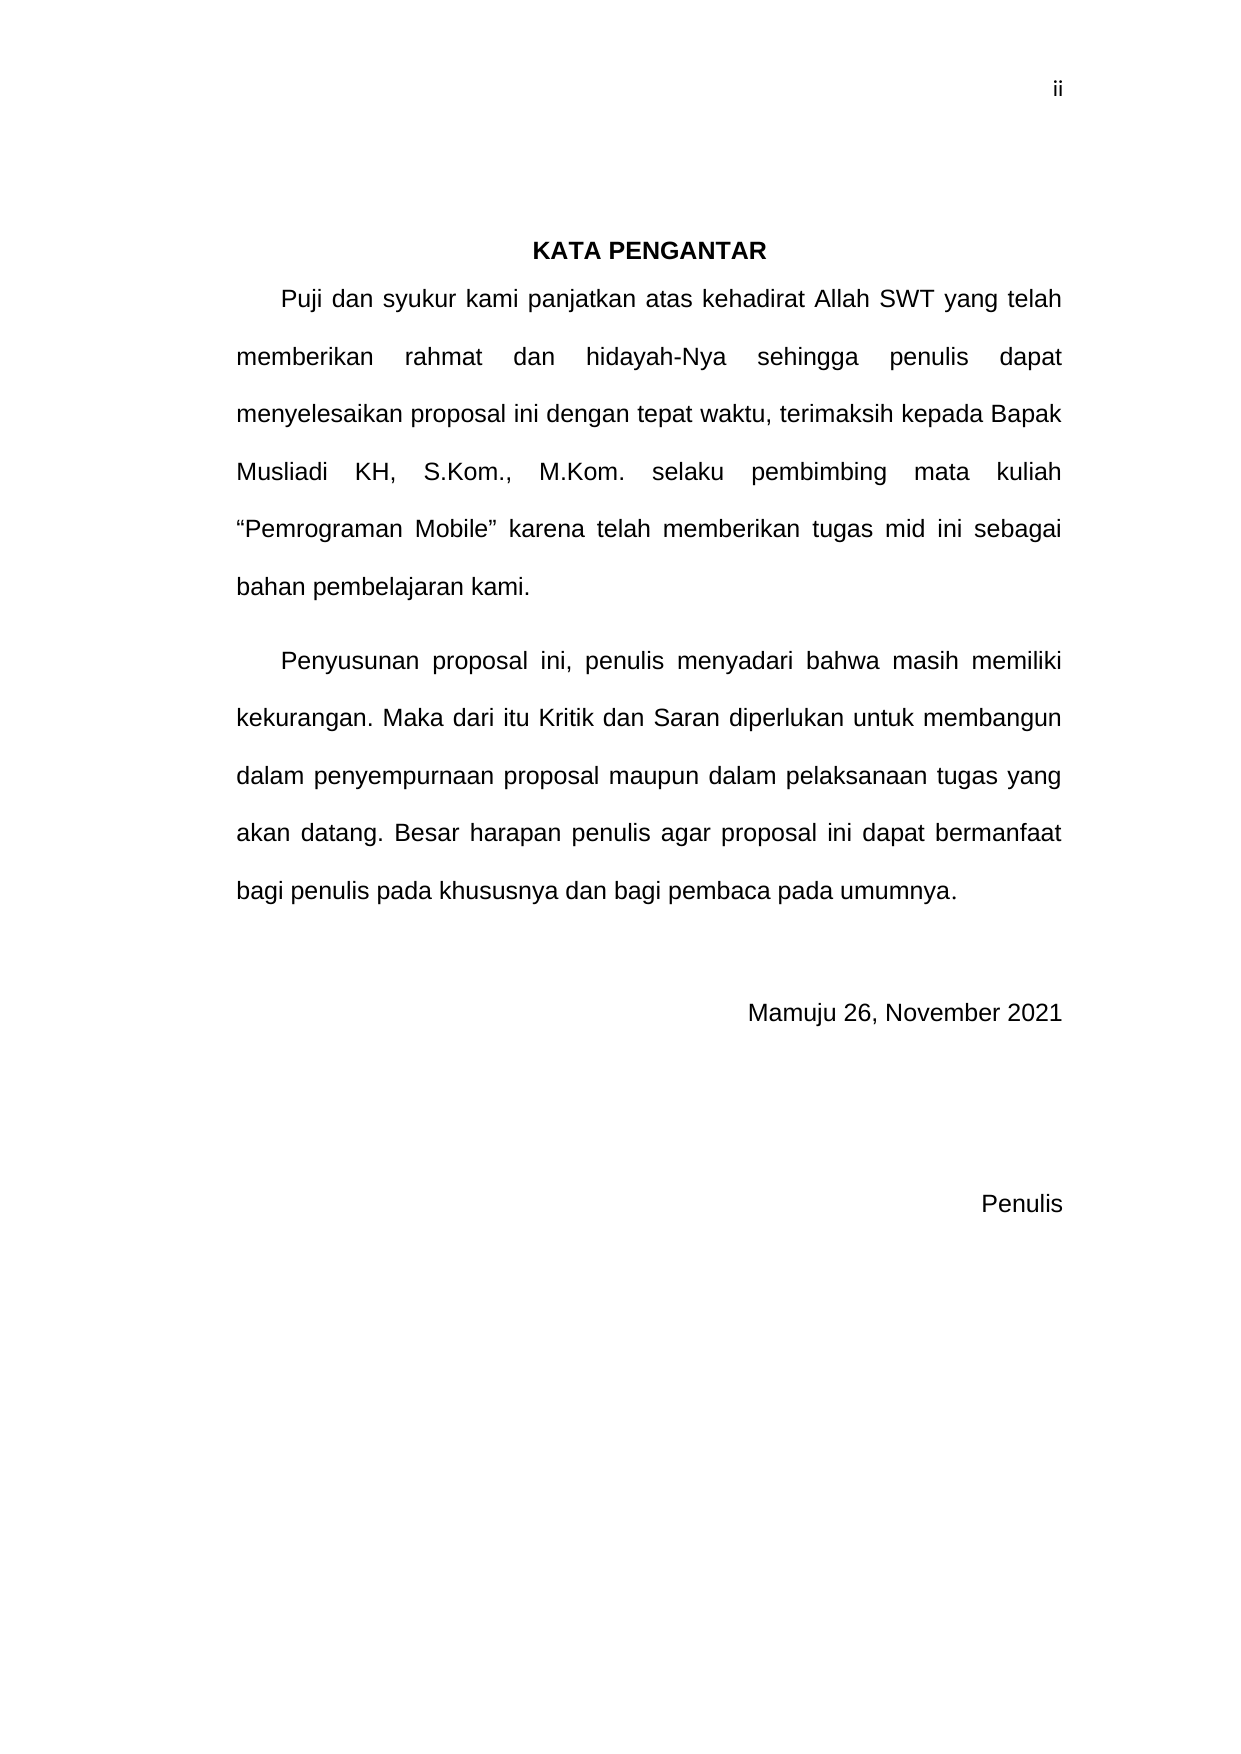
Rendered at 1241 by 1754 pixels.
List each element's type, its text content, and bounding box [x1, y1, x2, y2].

text Puji dan syukur kami panjatkan atas kehadirat Allah SWT yang telah memberikan rahmat dan hidayah-Nya sehingga penulis dapat menyelesaikan proposal ini dengan tepat waktu, terimaksih kepada Bapak Musliadi KH, S.Kom., M.Kom. selaku pembimbing mata kuliah “Pemrograman Mobile” karena telah memberikan tugas mid ini sebagai bahan pembelajaran kami. [236, 284, 1063, 600]
text Penyusunan proposal ini, penulis menyadari bahwa masih memiliki kekurangan. Maka dari itu Kritik dan Saran diperlukan untuk membangun dalam penyempurnaan proposal maupun dalam pelaksanaan tugas yang akan datang. Besar harapan penulis agar proposal ini dapat bermanfaat bagi penulis pada khususnya dan bagi pembaca pada umumnya. [236, 646, 1063, 904]
subtitle KATA PENGANTAR [236, 236, 1063, 265]
text Penulis [236, 1188, 1063, 1217]
text Mamuju 26, November 2021 [236, 998, 1063, 1026]
